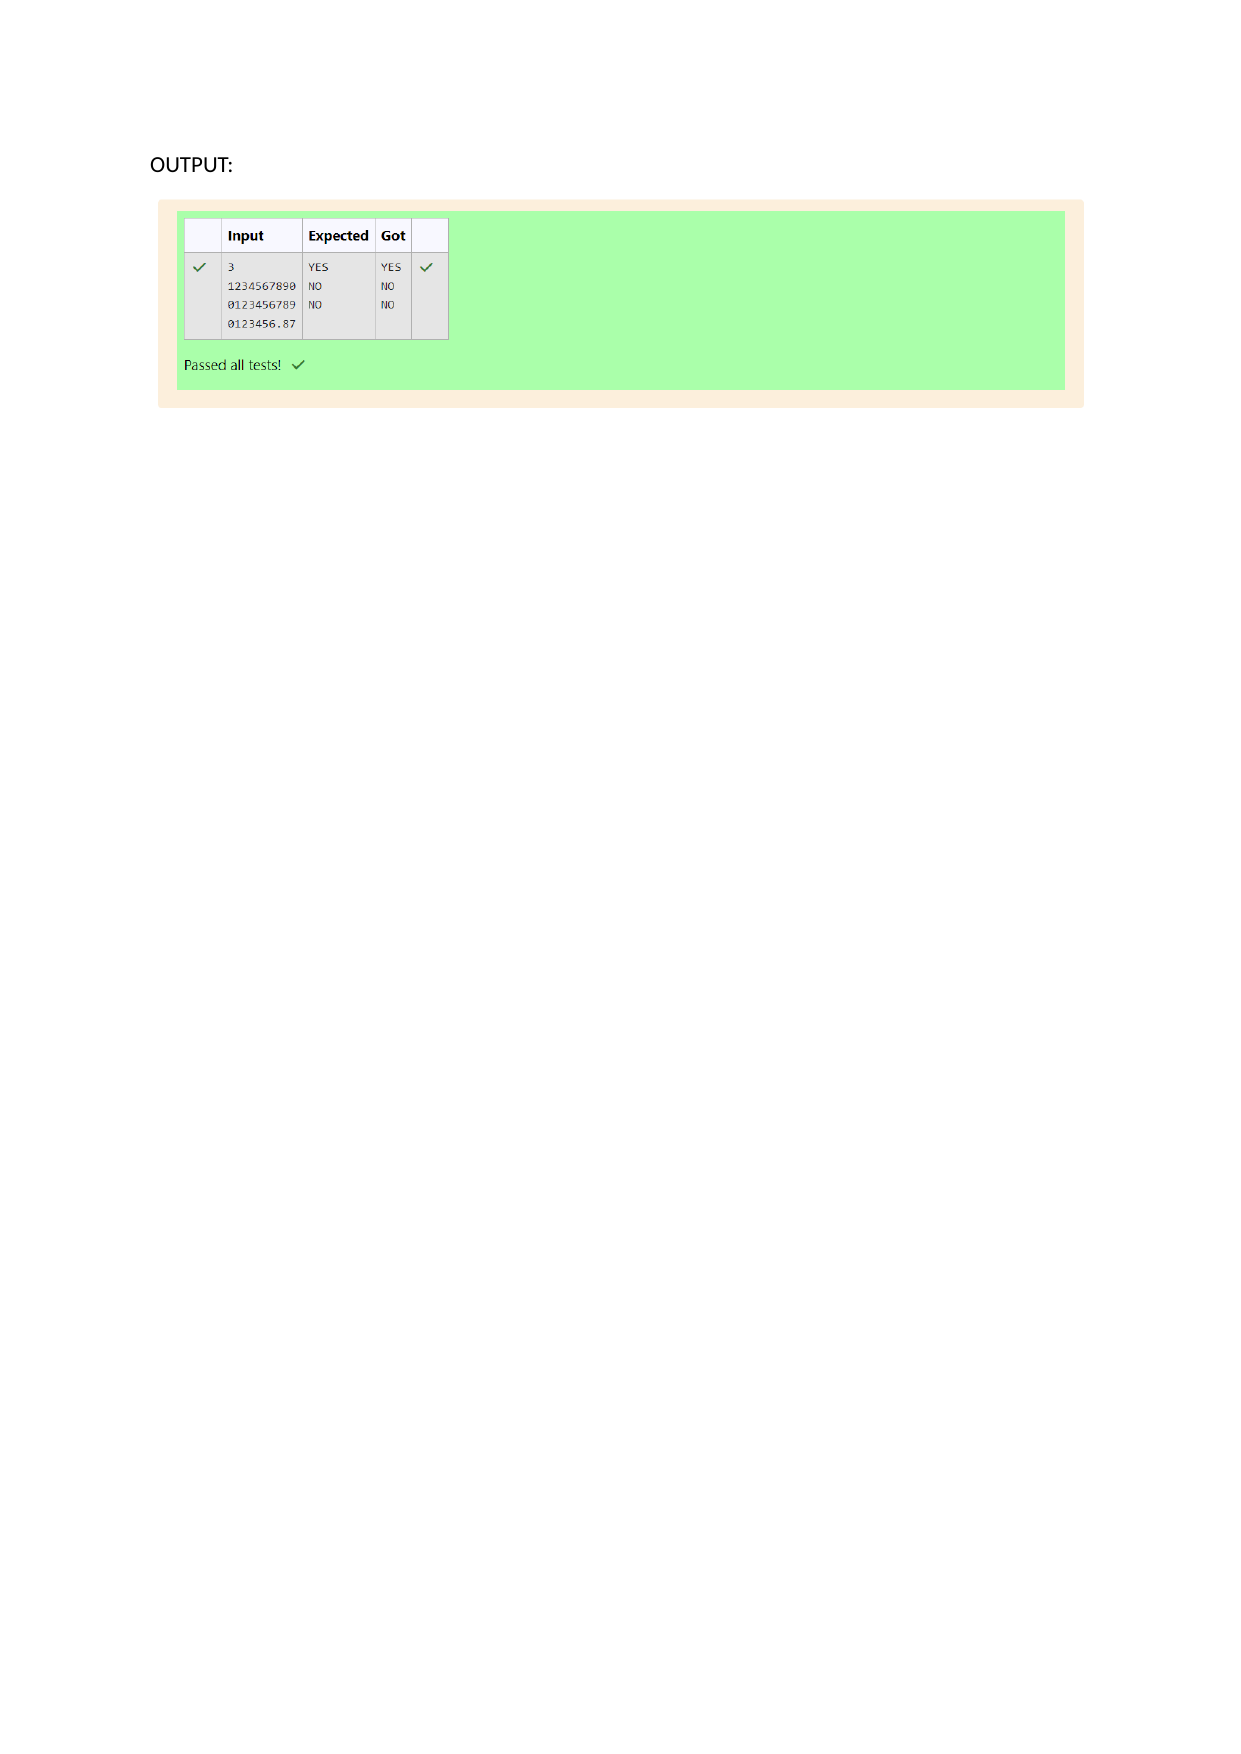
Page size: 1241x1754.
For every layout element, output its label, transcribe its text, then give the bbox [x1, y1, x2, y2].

picture [150, 196, 1091, 414]
text OUTPUT: [150, 150, 1090, 178]
